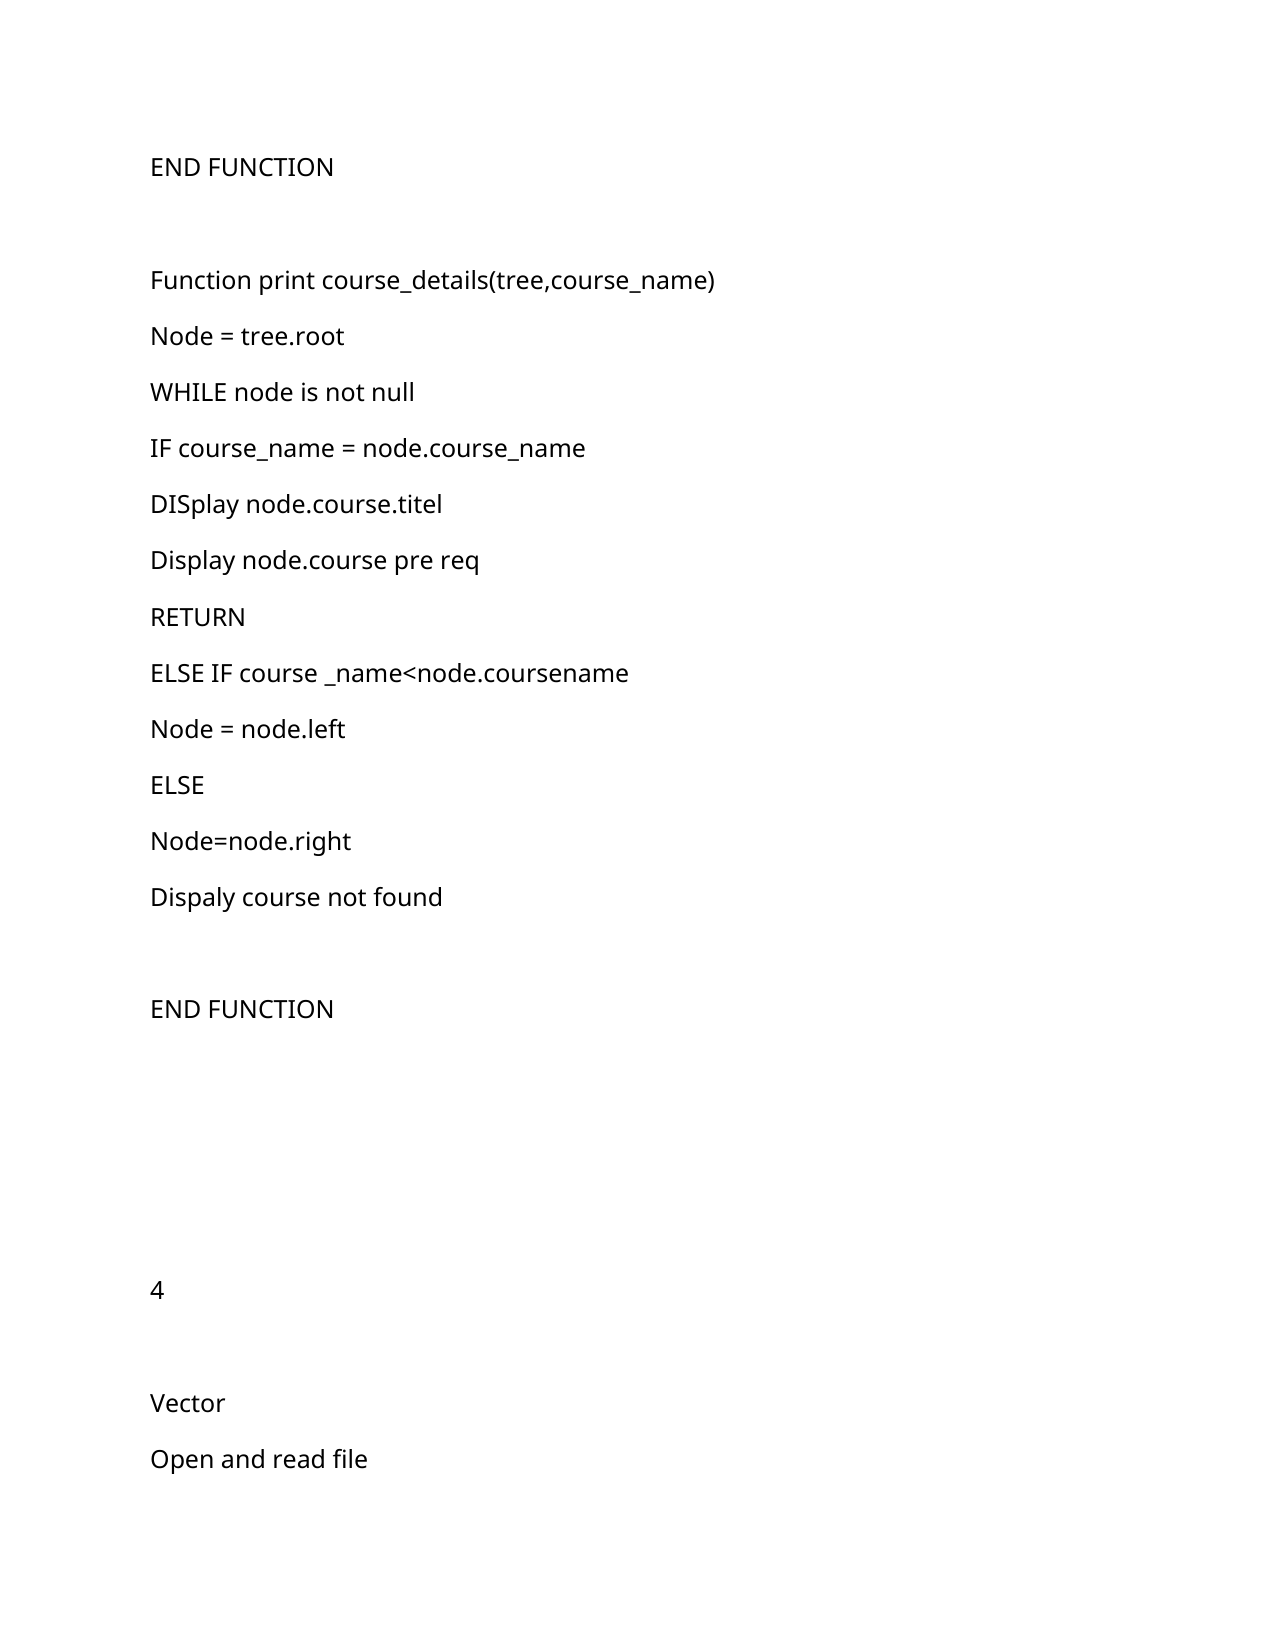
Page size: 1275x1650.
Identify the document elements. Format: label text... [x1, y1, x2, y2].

text Open and read file [150, 1441, 1125, 1475]
text 4 [150, 1273, 1125, 1307]
text Display node.course pre req [150, 543, 1125, 577]
text Node = tree.root [150, 318, 1125, 352]
text WHILE node is not null [150, 374, 1125, 409]
text Node=node.right [150, 824, 1125, 858]
text Function print course_details(tree,course_name) [150, 262, 1125, 296]
text DISplay node.course.titel [150, 487, 1125, 521]
text Dispaly course not found [150, 880, 1125, 914]
text ELSE [150, 768, 1125, 802]
text Vector [150, 1385, 1125, 1419]
text ELSE IF course _name<node.coursename [150, 655, 1125, 689]
text END FUNCTION [150, 992, 1125, 1026]
text RETURN [150, 599, 1125, 633]
text IF course_name = node.course_name [150, 431, 1125, 465]
text END FUNCTION [150, 150, 1125, 184]
text Node = node.left [150, 711, 1125, 746]
